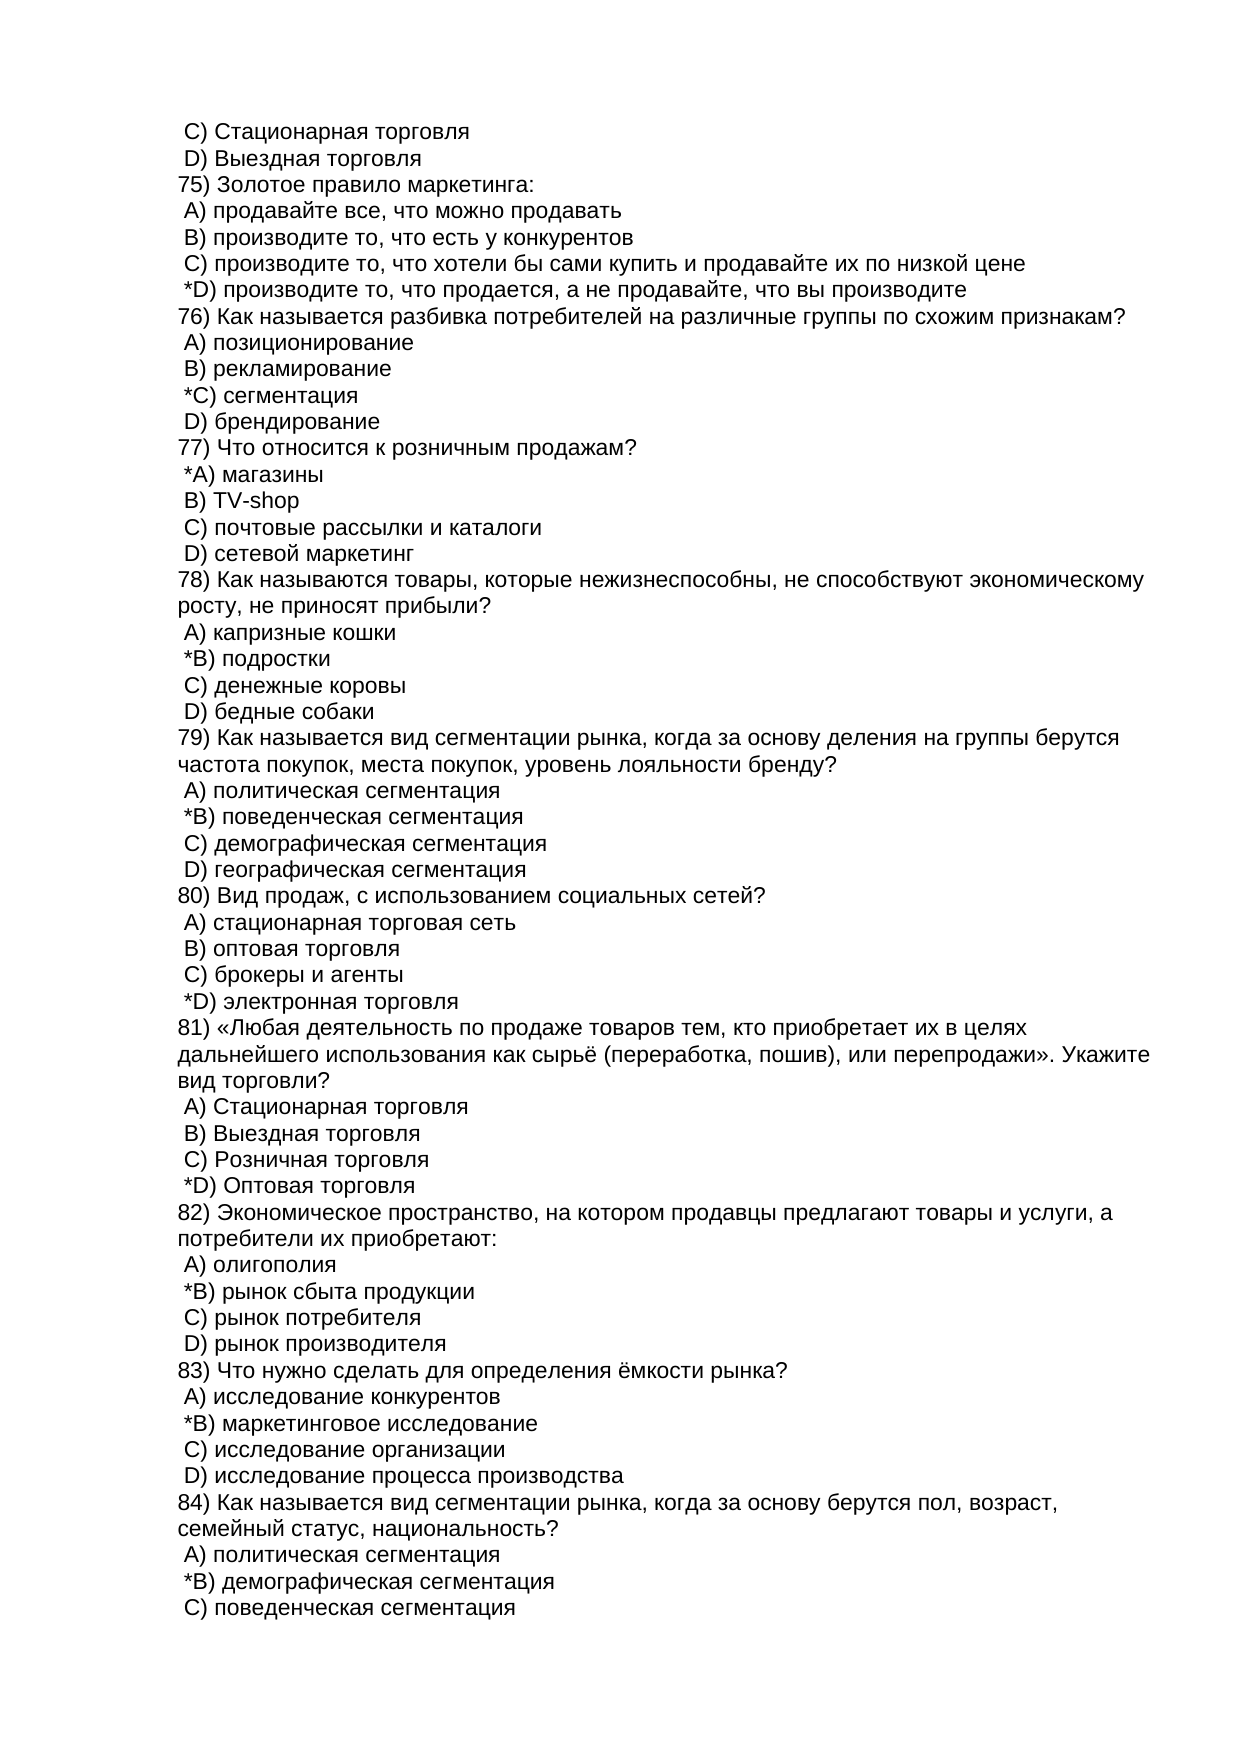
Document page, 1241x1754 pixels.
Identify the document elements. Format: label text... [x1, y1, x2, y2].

text D) исследование процесса производства [177, 1462, 1152, 1488]
text B) Выездная торговля [177, 1119, 1152, 1146]
text A) стационарная торговая сеть [177, 909, 1152, 935]
text C) производите то, что хотели бы сами купить и продавайте их по низкой цене [177, 250, 1152, 276]
text *B) поведенческая сегментация [177, 803, 1152, 830]
text B) производите то, что есть у конкурентов [177, 223, 1152, 250]
text 76) Как называется разбивка потребителей на различные группы по схожим признакам? [177, 303, 1152, 329]
text 79) Как называется вид сегментации рынка, когда за основу деления на группы берутся частота покупок, места покупок, уровень лояльности бренду? [177, 724, 1152, 777]
text *D) производите то, что продается, а не продавайте, что вы производите [177, 276, 1152, 303]
text *B) демографическая сегментация [177, 1568, 1152, 1594]
text *B) подростки [177, 645, 1152, 672]
text A) продавайте все, что можно продавать [177, 197, 1152, 223]
text A) позиционирование [177, 329, 1152, 355]
text 81) «Любая деятельность по продаже товаров тем, кто приобретает их в целях дальнейшего использования как сырьё (переработка, пошив), или перепродажи». Укажите вид торговли? [177, 1014, 1152, 1093]
text A) политическая сегментация [177, 777, 1152, 803]
text *D) электронная торговля [177, 988, 1152, 1014]
text 84) Как называется вид сегментации рынка, когда за основу берутся пол, возраст, семейный статус, национальность? [177, 1488, 1152, 1541]
text 78) Как называются товары, которые нежизнеспособны, не способствуют экономическому росту, не приносят прибыли? [177, 566, 1152, 619]
text C) поведенческая сегментация [177, 1594, 1152, 1620]
text C) брокеры и агенты [177, 961, 1152, 988]
text A) политическая сегментация [177, 1541, 1152, 1568]
text D) географическая сегментация [177, 856, 1152, 882]
text *D) Оптовая торговля [177, 1172, 1152, 1199]
text *B) маркетинговое исследование [177, 1409, 1152, 1436]
text D) сетевой маркетинг [177, 540, 1152, 566]
text C) рынок потребителя [177, 1304, 1152, 1330]
text D) Выездная торговля [177, 144, 1152, 171]
text C) исследование организации [177, 1436, 1152, 1462]
text D) бедные собаки [177, 698, 1152, 724]
text *C) сегментация [177, 382, 1152, 408]
text 82) Экономическое пространство, на котором продавцы предлагают товары и услуги, а потребители их приобретают: [177, 1199, 1152, 1251]
text B) TV-shop [177, 487, 1152, 513]
text D) рынок производителя [177, 1330, 1152, 1357]
text 77) Что относится к розничным продажам? [177, 434, 1152, 461]
text D) брендирование [177, 408, 1152, 434]
text B) рекламирование [177, 355, 1152, 382]
text C) денежные коровы [177, 672, 1152, 698]
text A) капризные кошки [177, 619, 1152, 645]
text *A) магазины [177, 461, 1152, 487]
text C) почтовые рассылки и каталоги [177, 513, 1152, 540]
text A) Стационарная торговля [177, 1093, 1152, 1119]
text 75) Золотое правило маркетинга: [177, 171, 1152, 197]
text *B) рынок сбыта продукции [177, 1278, 1152, 1304]
text 80) Вид продаж, с использованием социальных сетей? [177, 882, 1152, 909]
text A) исследование конкурентов [177, 1383, 1152, 1409]
text 83) Что нужно сделать для определения ёмкости рынка? [177, 1357, 1152, 1383]
text C) Розничная торговля [177, 1146, 1152, 1172]
text C) демографическая сегментация [177, 830, 1152, 856]
text B) оптовая торговля [177, 935, 1152, 961]
text A) олигополия [177, 1251, 1152, 1278]
text C) Стационарная торговля [177, 118, 1152, 144]
